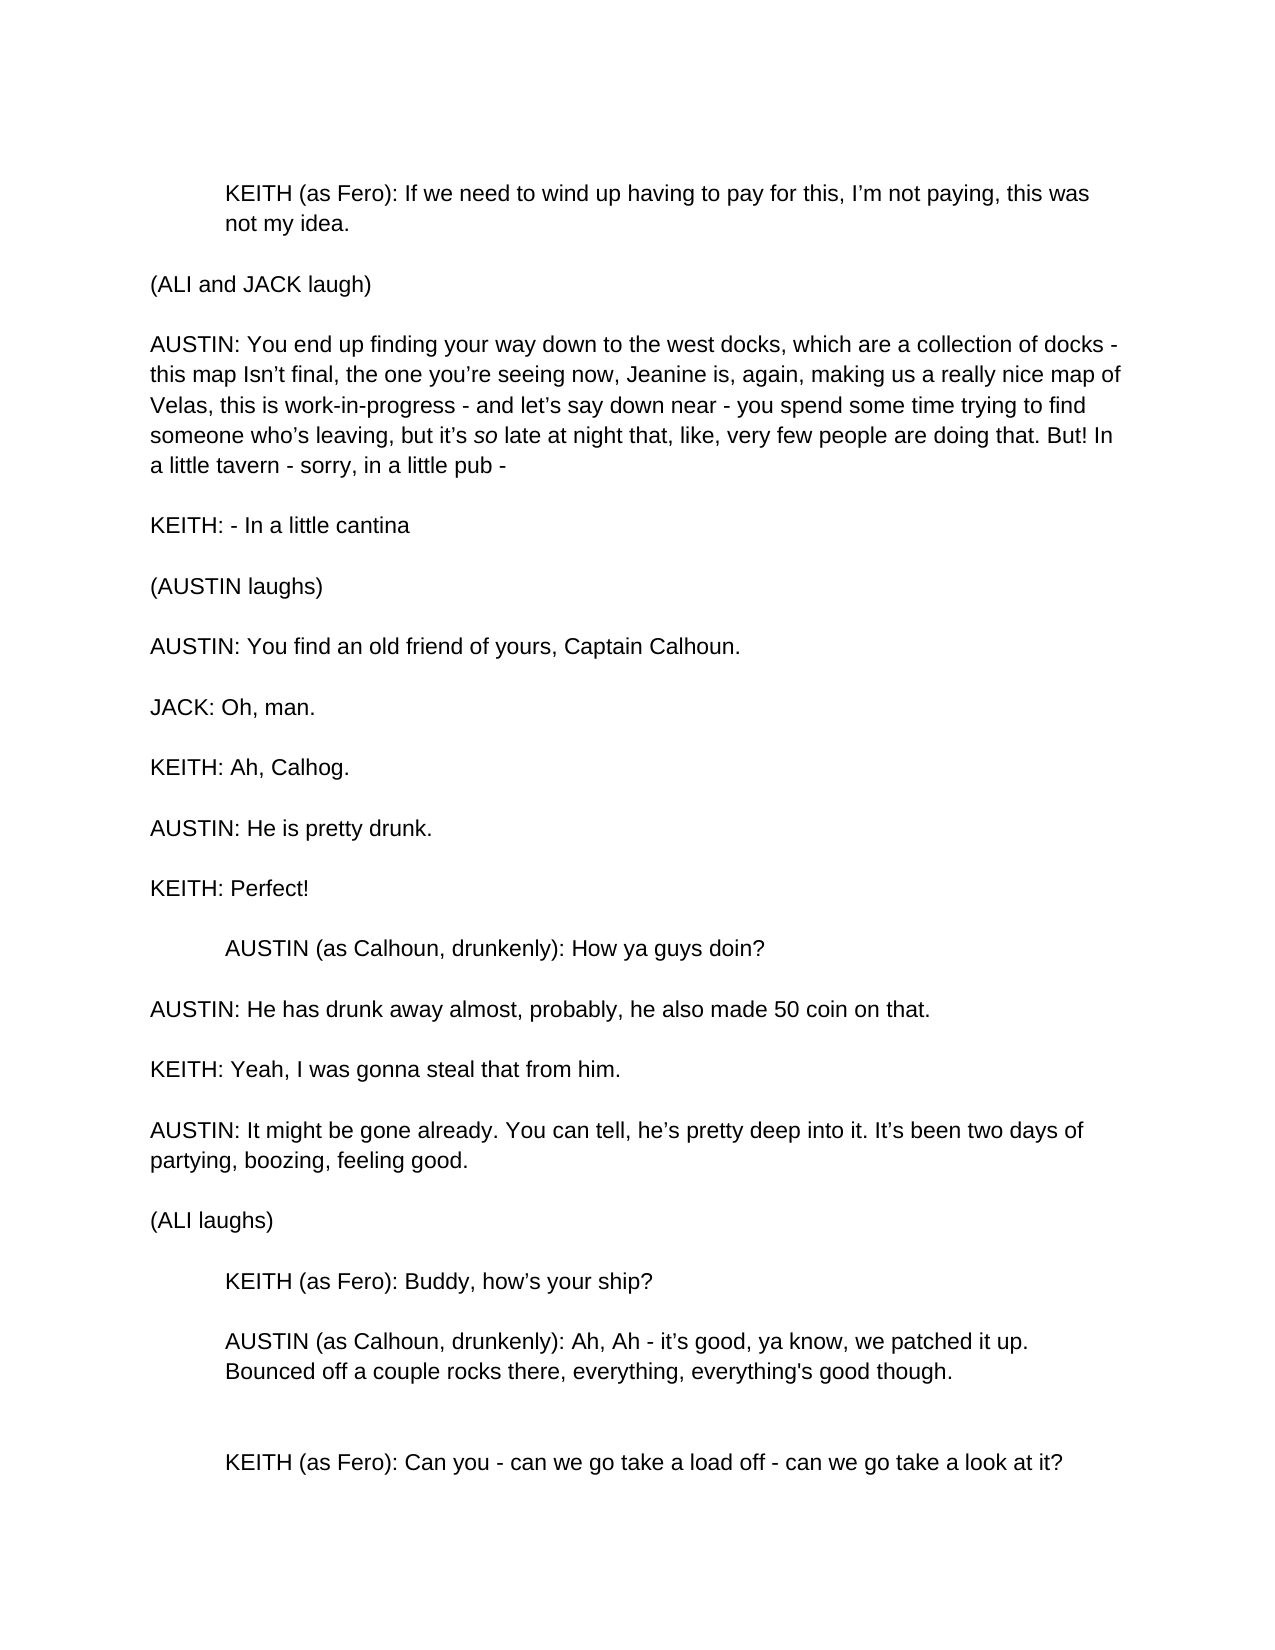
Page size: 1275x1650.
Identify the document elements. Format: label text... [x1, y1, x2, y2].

text (ALI and JACK laugh) [150, 271, 1125, 297]
text AUSTIN: It might be gone already. You can tell, he’s pretty deep into it. It’s been two days of partying, boozing, feeling good. [150, 1117, 1125, 1173]
text AUSTIN (as Calhoun, drunkenly): How ya guys doin? [150, 935, 1125, 962]
text KEITH: Perfect! [150, 875, 1125, 901]
text KEITH: Yeah, I was gonna steal that from him. [150, 1056, 1125, 1083]
text (ALI laughs) [150, 1207, 1125, 1234]
text KEITH (as Fero): Can you - can we go take a load off - can we go take a look at it? [225, 1449, 1125, 1475]
text JACK: Oh, man. [150, 694, 1125, 720]
text AUSTIN: You find an old friend of yours, Captain Calhoun. [150, 633, 1125, 660]
text (AUSTIN laughs) [150, 573, 1125, 599]
text KEITH: - In a little cantina [150, 512, 1125, 539]
text AUSTIN: He has drunk away almost, probably, he also made 50 coin on that. [150, 996, 1125, 1022]
text KEITH (as Fero): If we need to wind up having to pay for this, I’m not paying, this was not my idea. [225, 180, 1125, 237]
text AUSTIN: He is pretty drunk. [150, 814, 1125, 841]
text KEITH: Ah, Calhog. [150, 754, 1125, 781]
text AUSTIN: You end up finding your way down to the west docks, which are a collection of docks - this map Isn’t final, the one you’re seeing now, Jeanine is, again, making us a really nice map of Velas, this is work-in-progress - and let’s say down near - you spend some time trying to find someone who’s leaving, but it’s so late at night that, like, very few people are doing that. But! In a little tavern - sorry, in a little pub - [150, 331, 1125, 478]
text AUSTIN (as Calhoun, drunkenly): Ah, Ah - it’s good, ya know, we patched it up. Bounced off a couple rocks there, everything, everything's good though. [225, 1328, 1125, 1385]
text KEITH (as Fero): Buddy, how’s your ship? [225, 1268, 1125, 1294]
